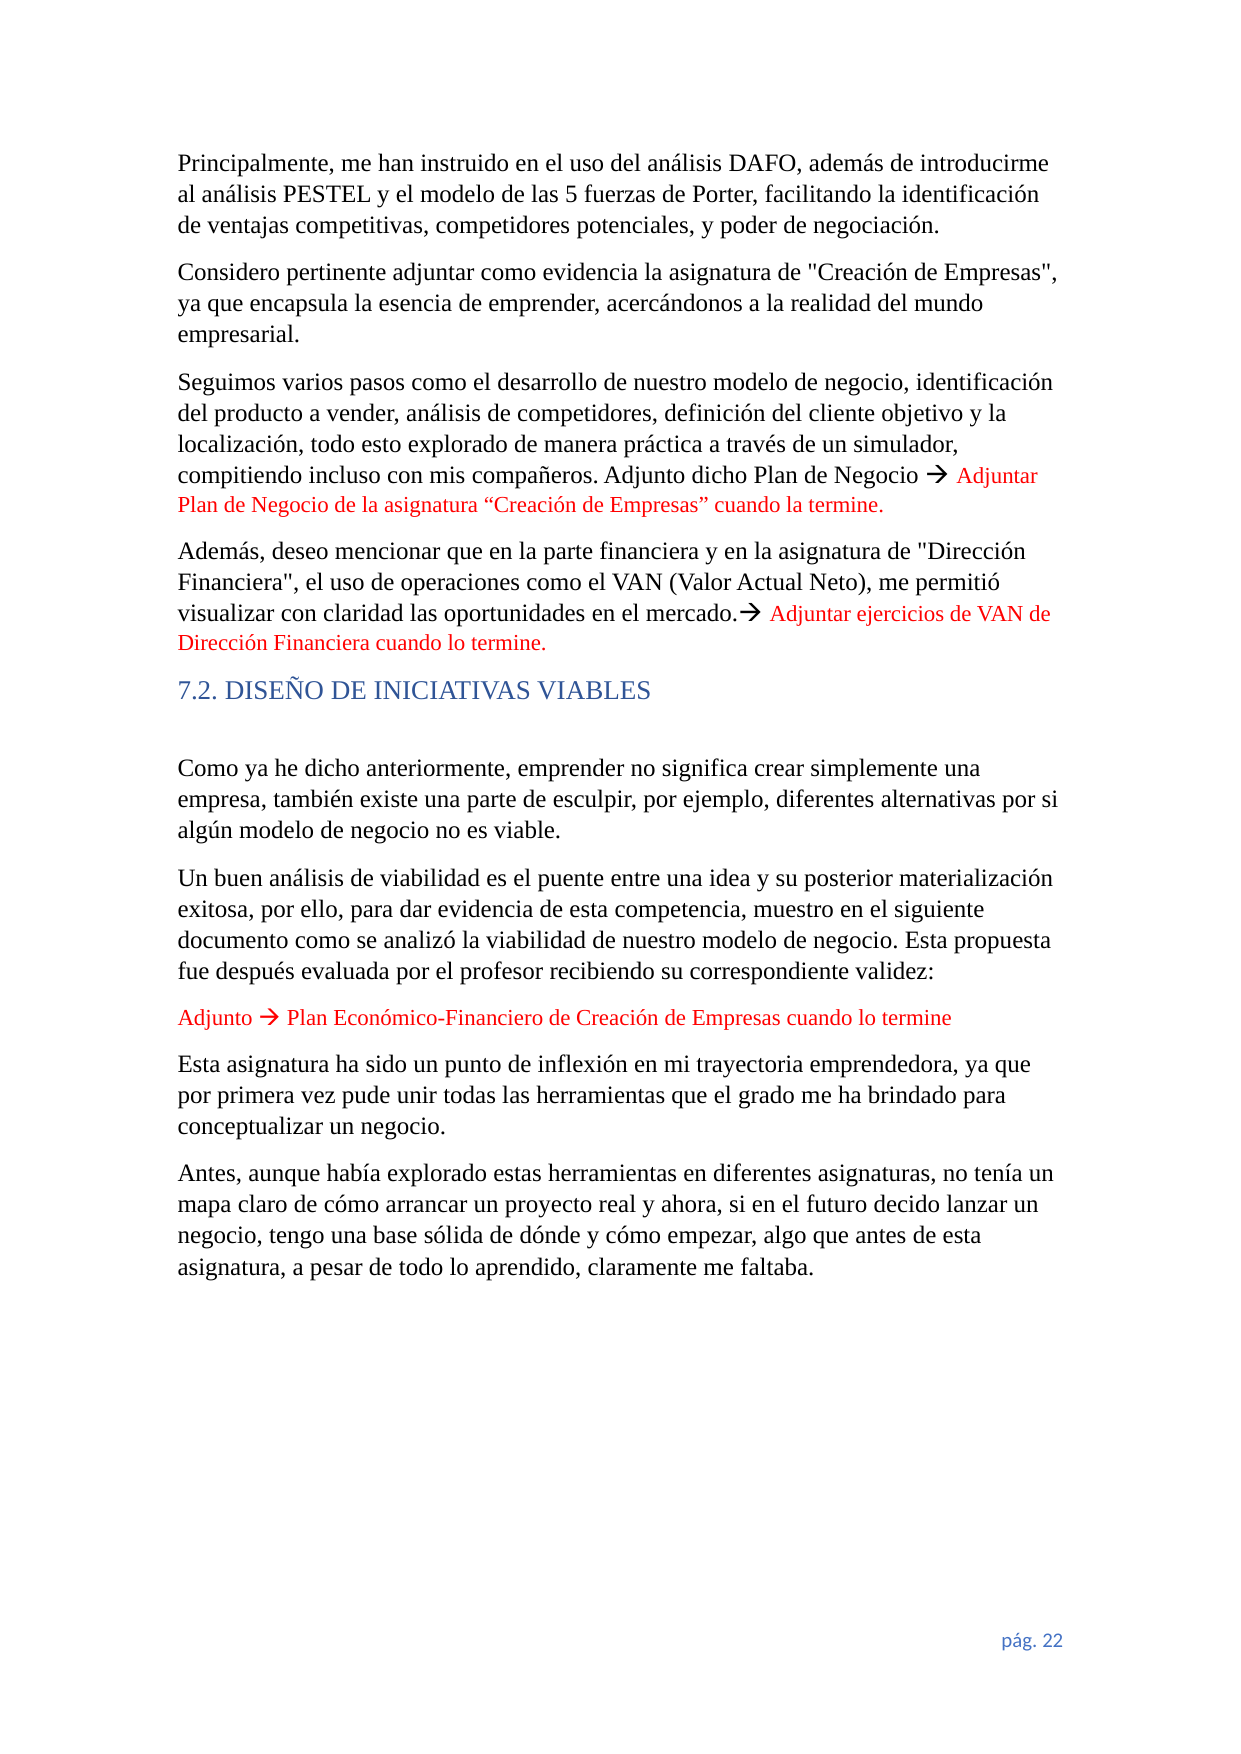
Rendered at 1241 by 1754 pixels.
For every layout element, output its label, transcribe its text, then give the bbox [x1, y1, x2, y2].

text Como ya he dicho anteriormente, emprender no significa crear simplemente una empresa, también existe una parte de esculpir, por ejemplo, diferentes alternativas por si algún modelo de negocio no es viable. [177, 753, 1063, 844]
subtitle 7.2. DISEÑO DE INICIATIVAS VIABLES [177, 674, 1063, 705]
text Principalmente, me han instruido en el uso del análisis DAFO, además de introducirme al análisis PESTEL y el modelo de las 5 fuerzas de Porter, facilitando la identificación de ventajas competitivas, competidores potenciales, y poder de negociación. [177, 148, 1063, 238]
text Seguimos varios pasos como el desarrollo de nuestro modelo de negocio, identificación del producto a vender, análisis de competidores, definición del cliente objetivo y la localización, todo esto explorado de manera práctica a través de un simulador, compitiendo incluso con mis compañeros. Adjunto dicho Plan de Negocio Adjuntar Plan de Negocio de la asignatura “Creación de Empresas” cuando la termine. [177, 367, 1063, 517]
text Considero pertinente adjuntar como evidencia la asignatura de "Creación de Empresas", ya que encapsula la esencia de emprender, acercándonos a la realidad del mundo empresarial. [177, 257, 1063, 348]
text Además, deseo mencionar que en la parte financiera y en la asignatura de "Dirección Financiera", el uso de operaciones como el VAN (Valor Actual Neto), me permitió visualizar con claridad las oportunidades en el mercado. Adjuntar ejercicios de VAN de Dirección Financiera cuando lo termine. [177, 536, 1063, 656]
text Antes, aunque había explorado estas herramientas en diferentes asignaturas, no tenía un mapa claro de cómo arrancar un proyecto real y ahora, si en el futuro decido lanzar un negocio, tengo una base sólida de dónde y cómo empezar, algo que antes de esta asignatura, a pesar de todo lo aprendido, claramente me faltaba. [177, 1158, 1063, 1280]
text Adjunto Plan Económico-Financiero de Creación de Empresas cuando lo termine [177, 1003, 1063, 1030]
text Esta asignatura ha sido un punto de inflexión en mi trayectoria emprendedora, ya que por primera vez pude unir todas las herramientas que el grado me ha brindado para conceptualizar un negocio. [177, 1049, 1063, 1139]
text Un buen análisis de viabilidad es el puente entre una idea y su posterior materialización exitosa, por ello, para dar evidencia de esta competencia, muestro en el siguiente documento como se analizó la viabilidad de nuestro modelo de negocio. Esta propuesta fue después evaluada por el profesor recibiendo su correspondiente validez: [177, 863, 1063, 984]
